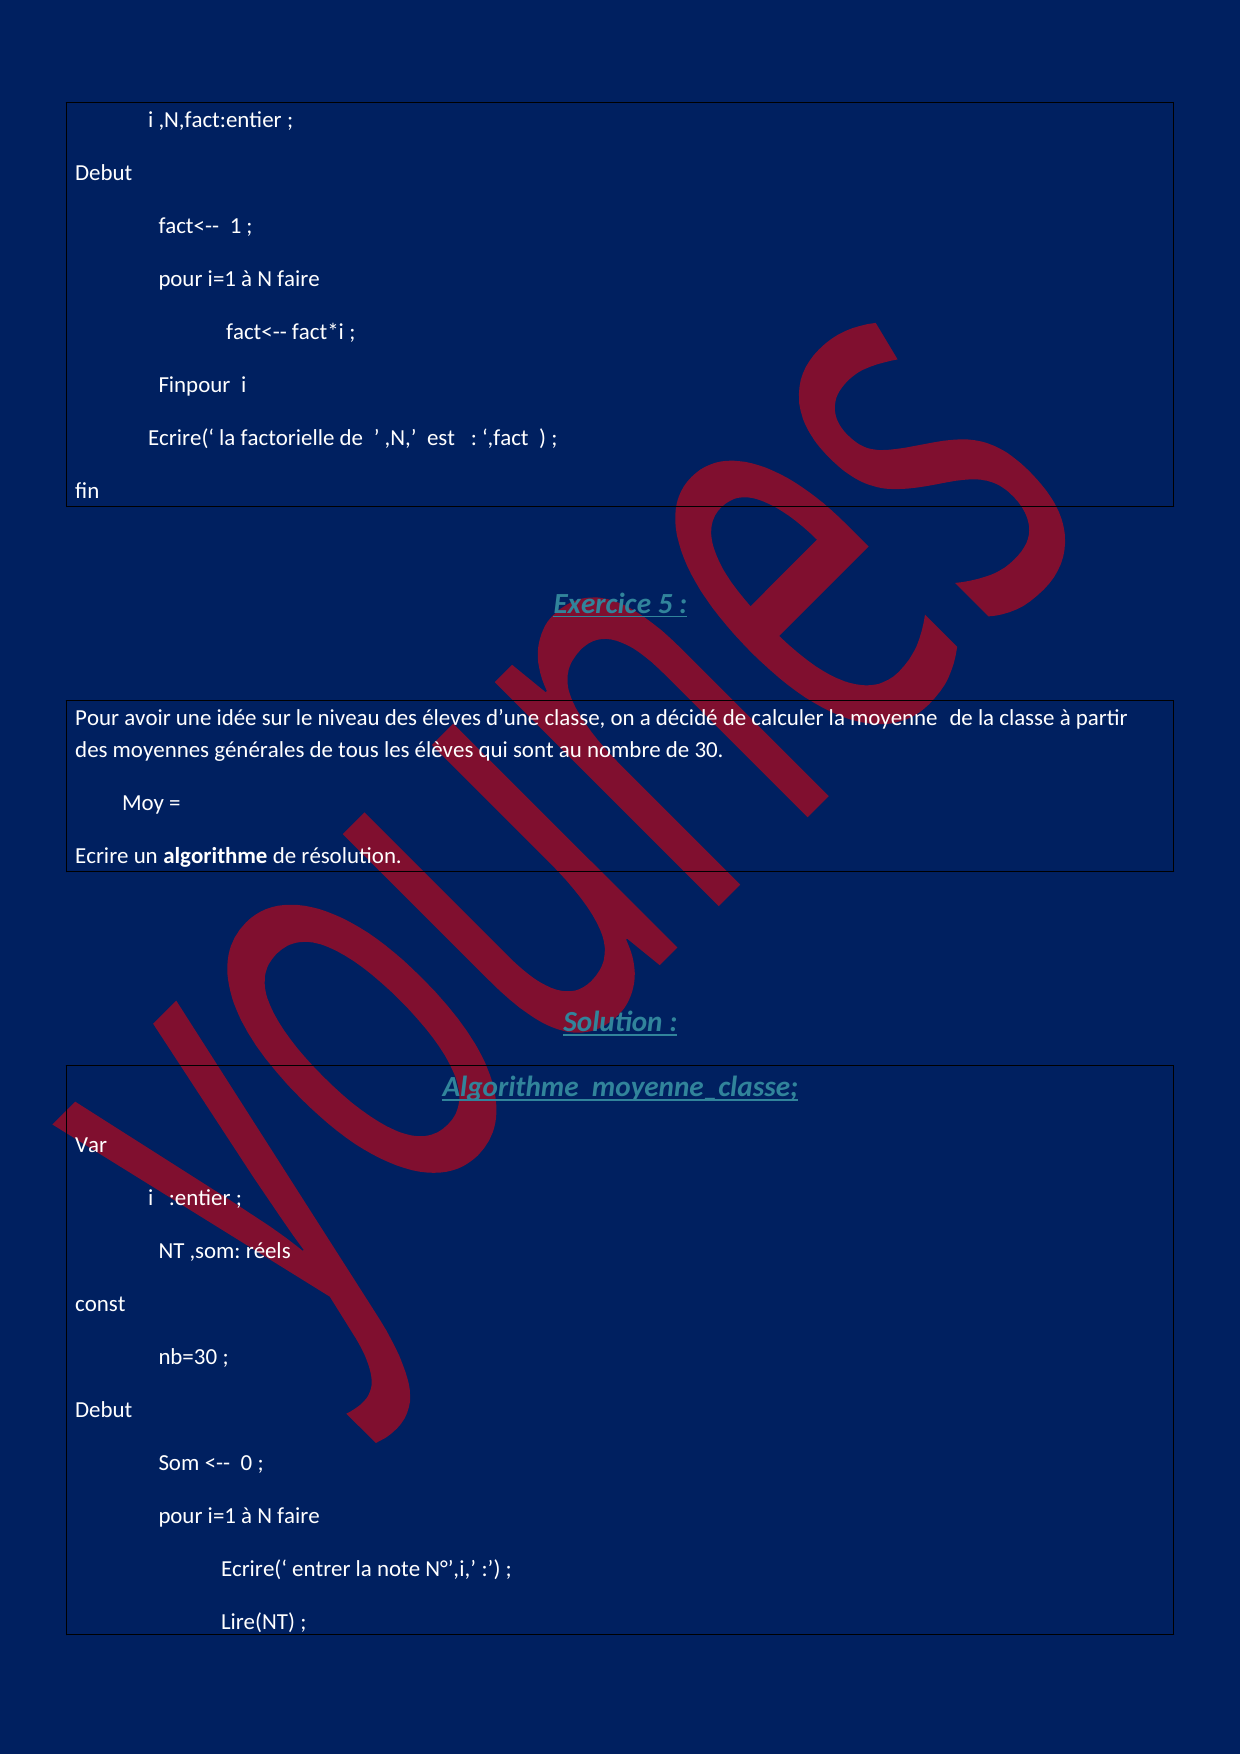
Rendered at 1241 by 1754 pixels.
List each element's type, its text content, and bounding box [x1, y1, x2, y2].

text i ,N,fact:entier ; [67, 103, 1173, 133]
text pour i=1 à N faire [67, 1498, 1173, 1529]
text Var [67, 1127, 1173, 1158]
text Exercice 5 : [75, 585, 1165, 621]
text Som <-- 0 ; [67, 1445, 1173, 1476]
text Lire(NT) ; [67, 1604, 1173, 1634]
text const [67, 1286, 1173, 1317]
text Ecrire(‘ la factorielle de ’ ,N,’ est : ‘,fact ) ; [67, 420, 1173, 451]
text Ecrire un algorithme de résolution. [67, 838, 1173, 871]
text pour i=1 à N faire [67, 261, 1173, 292]
text Ecrire(‘ entrer la note N°’,i,’ :’) ; [67, 1551, 1173, 1582]
text NT ,som: réels [67, 1233, 1173, 1264]
text i :entier ; [67, 1180, 1173, 1211]
text nb=30 ; [67, 1339, 1173, 1370]
text Moy = [67, 785, 1173, 816]
text Pour avoir une idée sur le niveau des éleves d’une classe, on a décidé de calculer la moyenne de la classe à partir des moyennes générales de tous les élèves qui sont au nombre de 30. [67, 701, 1173, 763]
text fact<-- 1 ; [67, 208, 1173, 239]
text Debut [67, 155, 1173, 186]
text Solution : [75, 1003, 1165, 1039]
text Debut [67, 1392, 1173, 1423]
text Algorithme moyenne_classe; [67, 1066, 1173, 1104]
text fact<-- fact*i ; [67, 314, 1173, 345]
text Finpour i [67, 367, 1173, 398]
text fin [67, 473, 1173, 506]
